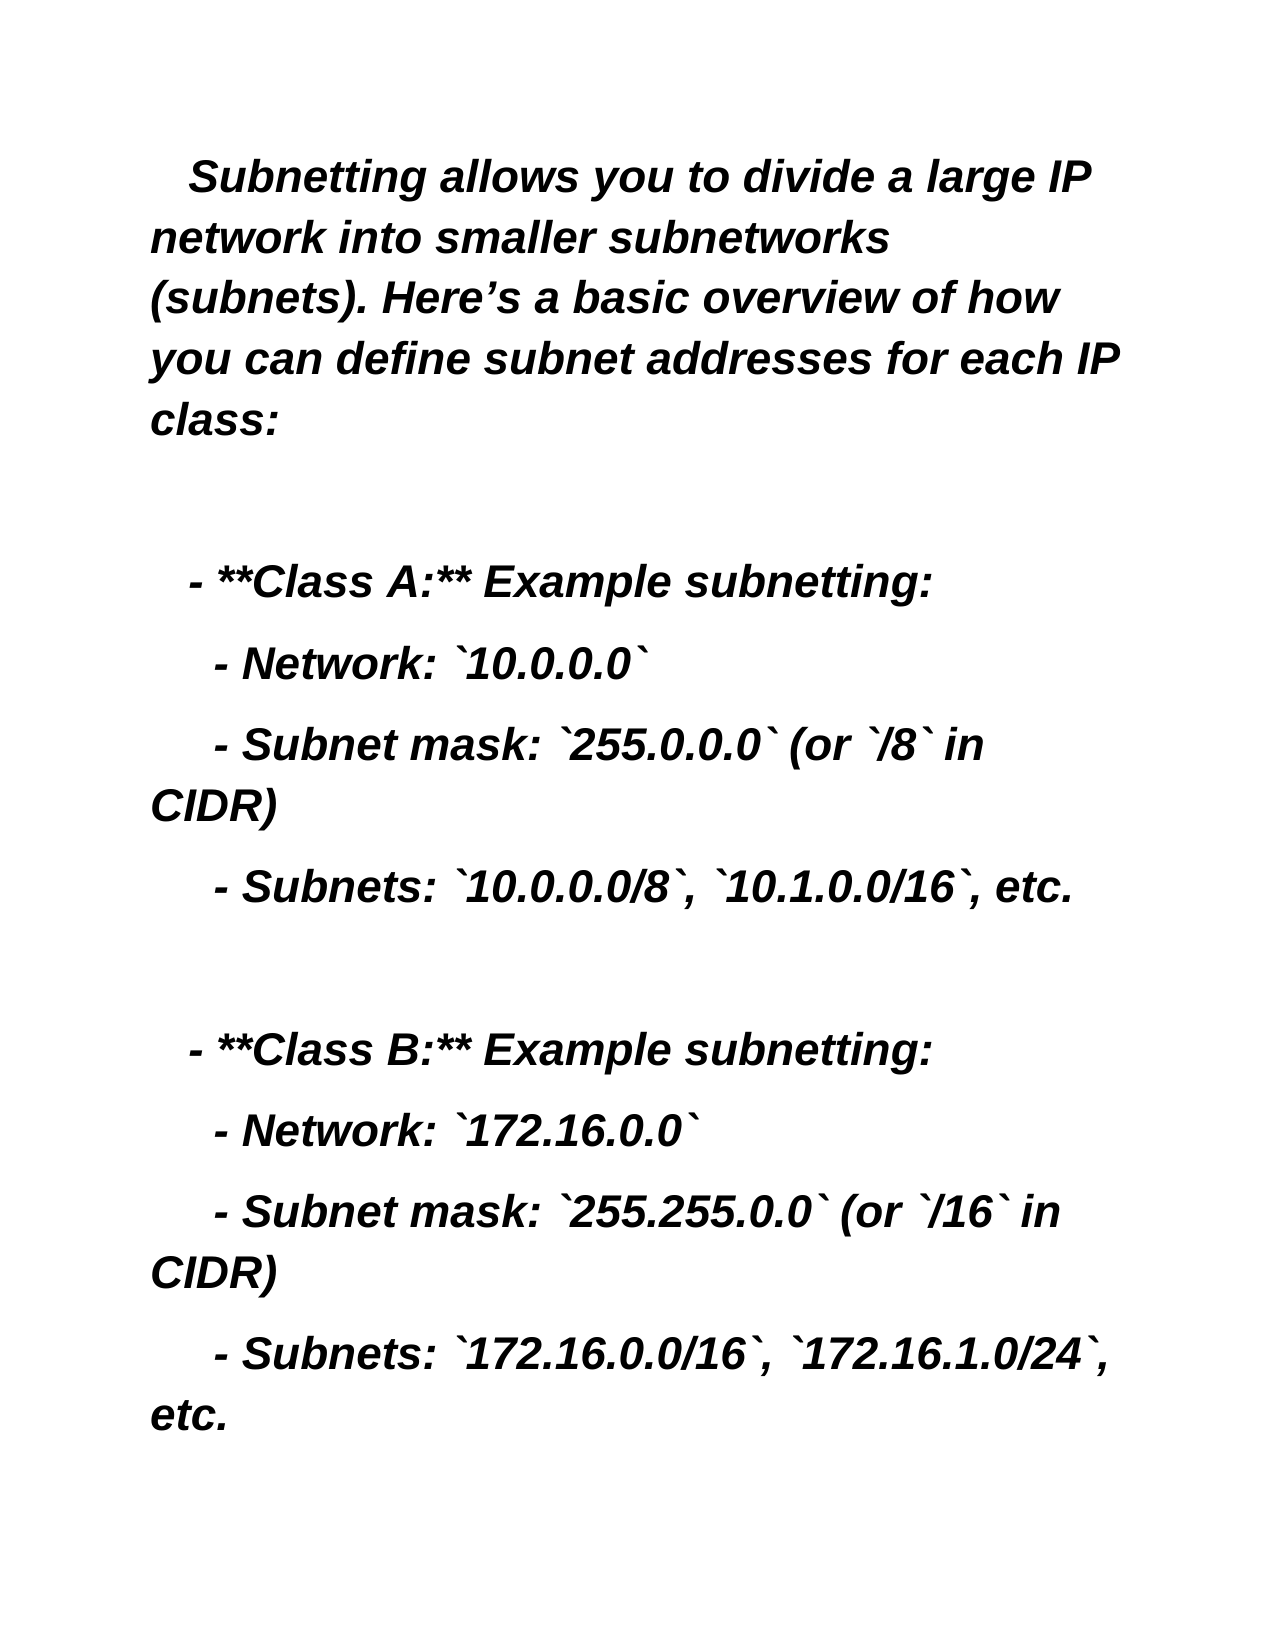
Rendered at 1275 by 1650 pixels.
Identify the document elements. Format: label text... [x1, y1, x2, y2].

text - Subnets: `10.0.0.0/8`, `10.1.0.0/16`, etc. [150, 859, 1125, 912]
text - **Class A:** Example subnetting: [150, 555, 1125, 607]
text - Network: `172.16.0.0` [150, 1103, 1125, 1156]
text - Subnet mask: `255.0.0.0` (or `/8` in CIDR) [150, 717, 1125, 831]
text Subnetting allows you to divide a large IP network into smaller subnetworks (subnets). Here’s a basic overview of how you can define subnet addresses for each IP class: [150, 150, 1125, 445]
text - Network: `10.0.0.0` [150, 636, 1125, 689]
text - Subnet mask: `255.255.0.0` (or `/16` in CIDR) [150, 1185, 1125, 1298]
text - Subnets: `172.16.0.0/16`, `172.16.1.0/24`, etc. [150, 1327, 1125, 1440]
text - **Class B:** Example subnetting: [150, 1022, 1125, 1075]
